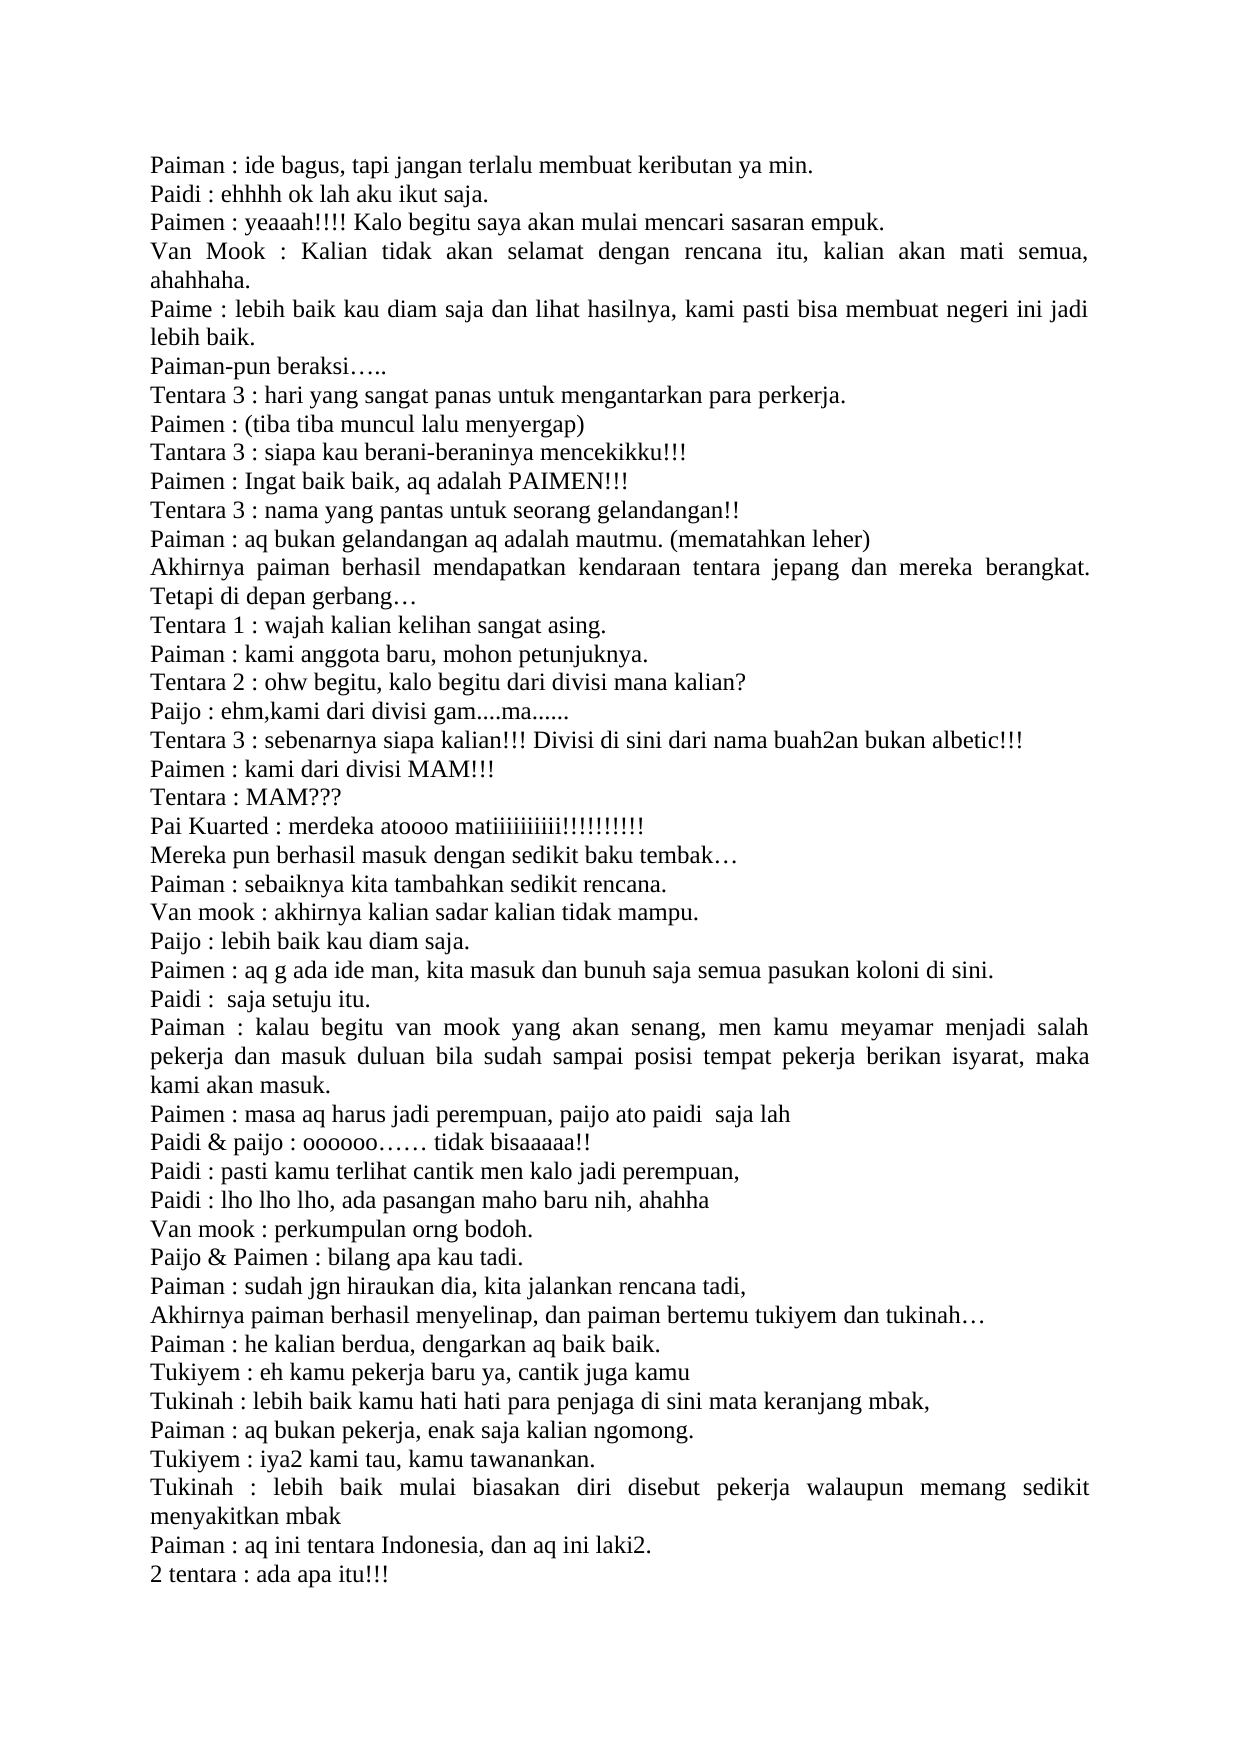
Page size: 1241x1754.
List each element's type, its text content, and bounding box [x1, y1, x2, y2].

text Mereka pun berhasil masuk dengan sedikit baku tembak… [150, 840, 1090, 869]
text Paime : lebih baik kau diam saja dan lihat hasilnya, kami pasti bisa membuat negeri ini jadi lebih baik. [150, 294, 1090, 351]
text Paiman : aq bukan gelandangan aq adalah mautmu. (mematahkan leher) [150, 524, 1090, 552]
text Tukiyem : eh kamu pekerja baru ya, cantik juga kamu [150, 1357, 1090, 1386]
text Paijo : lebih baik kau diam saja. [150, 926, 1090, 955]
text Paiman : kalau begitu van mook yang akan senang, men kamu meyamar menjadi salah pekerja dan masuk duluan bila sudah sampai posisi tempat pekerja berikan isyarat, maka kami akan masuk. [150, 1012, 1090, 1099]
text Paimen : kami dari divisi MAM!!! [150, 754, 1090, 782]
text Van mook : akhirnya kalian sadar kalian tidak mampu. [150, 897, 1090, 926]
text Akhirnya paiman berhasil mendapatkan kendaraan tentara jepang dan mereka berangkat. Tetapi di depan gerbang… [150, 552, 1090, 610]
text Paidi : lho lho lho, ada pasangan maho baru nih, ahahha [150, 1185, 1090, 1214]
text Paijo : ehm,kami dari divisi gam....ma...... [150, 696, 1090, 725]
text Paimen : masa aq harus jadi perempuan, paijo ato paidi saja lah [150, 1099, 1090, 1127]
text Van Mook : Kalian tidak akan selamat dengan rencana itu, kalian akan mati semua, ahahhaha. [150, 236, 1090, 294]
text Akhirnya paiman berhasil menyelinap, dan paiman bertemu tukiyem dan tukinah… [150, 1300, 1090, 1329]
text Tentara 2 : ohw begitu, kalo begitu dari divisi mana kalian? [150, 667, 1090, 696]
text Paiman : aq ini tentara Indonesia, dan aq ini laki2. [150, 1530, 1090, 1559]
text Paimen : Ingat baik baik, aq adalah PAIMEN!!! [150, 466, 1090, 495]
text Tentara : MAM??? [150, 782, 1090, 811]
text Tukiyem : iya2 kami tau, kamu tawanankan. [150, 1444, 1090, 1472]
text Tantara 3 : siapa kau berani-beraninya mencekikku!!! [150, 437, 1090, 466]
text Paimen : yeaaah!!!! Kalo begitu saya akan mulai mencari sasaran empuk. [150, 207, 1090, 236]
text Paimen : aq g ada ide man, kita masuk dan bunuh saja semua pasukan koloni di sini. [150, 955, 1090, 984]
text Pai Kuarted : merdeka atoooo matiiiiiiiiii!!!!!!!!!! [150, 811, 1090, 840]
text Paiman : sebaiknya kita tambahkan sedikit rencana. [150, 869, 1090, 897]
text 2 tentara : ada apa itu!!! [150, 1559, 1090, 1587]
text Paidi : ehhhh ok lah aku ikut saja. [150, 179, 1090, 207]
text Paidi : pasti kamu terlihat cantik men kalo jadi perempuan, [150, 1156, 1090, 1185]
text Tukinah : lebih baik kamu hati hati para penjaga di sini mata keranjang mbak, [150, 1386, 1090, 1415]
text Paiman : kami anggota baru, mohon petunjuknya. [150, 639, 1090, 667]
text Tentara 1 : wajah kalian kelihan sangat asing. [150, 610, 1090, 639]
text Tukinah : lebih baik mulai biasakan diri disebut pekerja walaupun memang sedikit menyakitkan mbak [150, 1472, 1090, 1530]
text Paijo & Paimen : bilang apa kau tadi. [150, 1242, 1090, 1271]
text Tentara 3 : sebenarnya siapa kalian!!! Divisi di sini dari nama buah2an bukan albetic!!! [150, 725, 1090, 754]
text Paiman-pun beraksi….. [150, 351, 1090, 380]
text Paidi : saja setuju itu. [150, 984, 1090, 1012]
text Paiman : ide bagus, tapi jangan terlalu membuat keributan ya min. [150, 150, 1090, 179]
text Van mook : perkumpulan orng bodoh. [150, 1214, 1090, 1242]
text Paiman : he kalian berdua, dengarkan aq baik baik. [150, 1329, 1090, 1357]
text Paiman : aq bukan pekerja, enak saja kalian ngomong. [150, 1415, 1090, 1444]
text Paiman : sudah jgn hiraukan dia, kita jalankan rencana tadi, [150, 1271, 1090, 1300]
text Tentara 3 : nama yang pantas untuk seorang gelandangan!! [150, 495, 1090, 524]
text Paidi & paijo : oooooo…… tidak bisaaaaa!! [150, 1127, 1090, 1156]
text Tentara 3 : hari yang sangat panas untuk mengantarkan para perkerja. [150, 380, 1090, 409]
text Paimen : (tiba tiba muncul lalu menyergap) [150, 409, 1090, 437]
